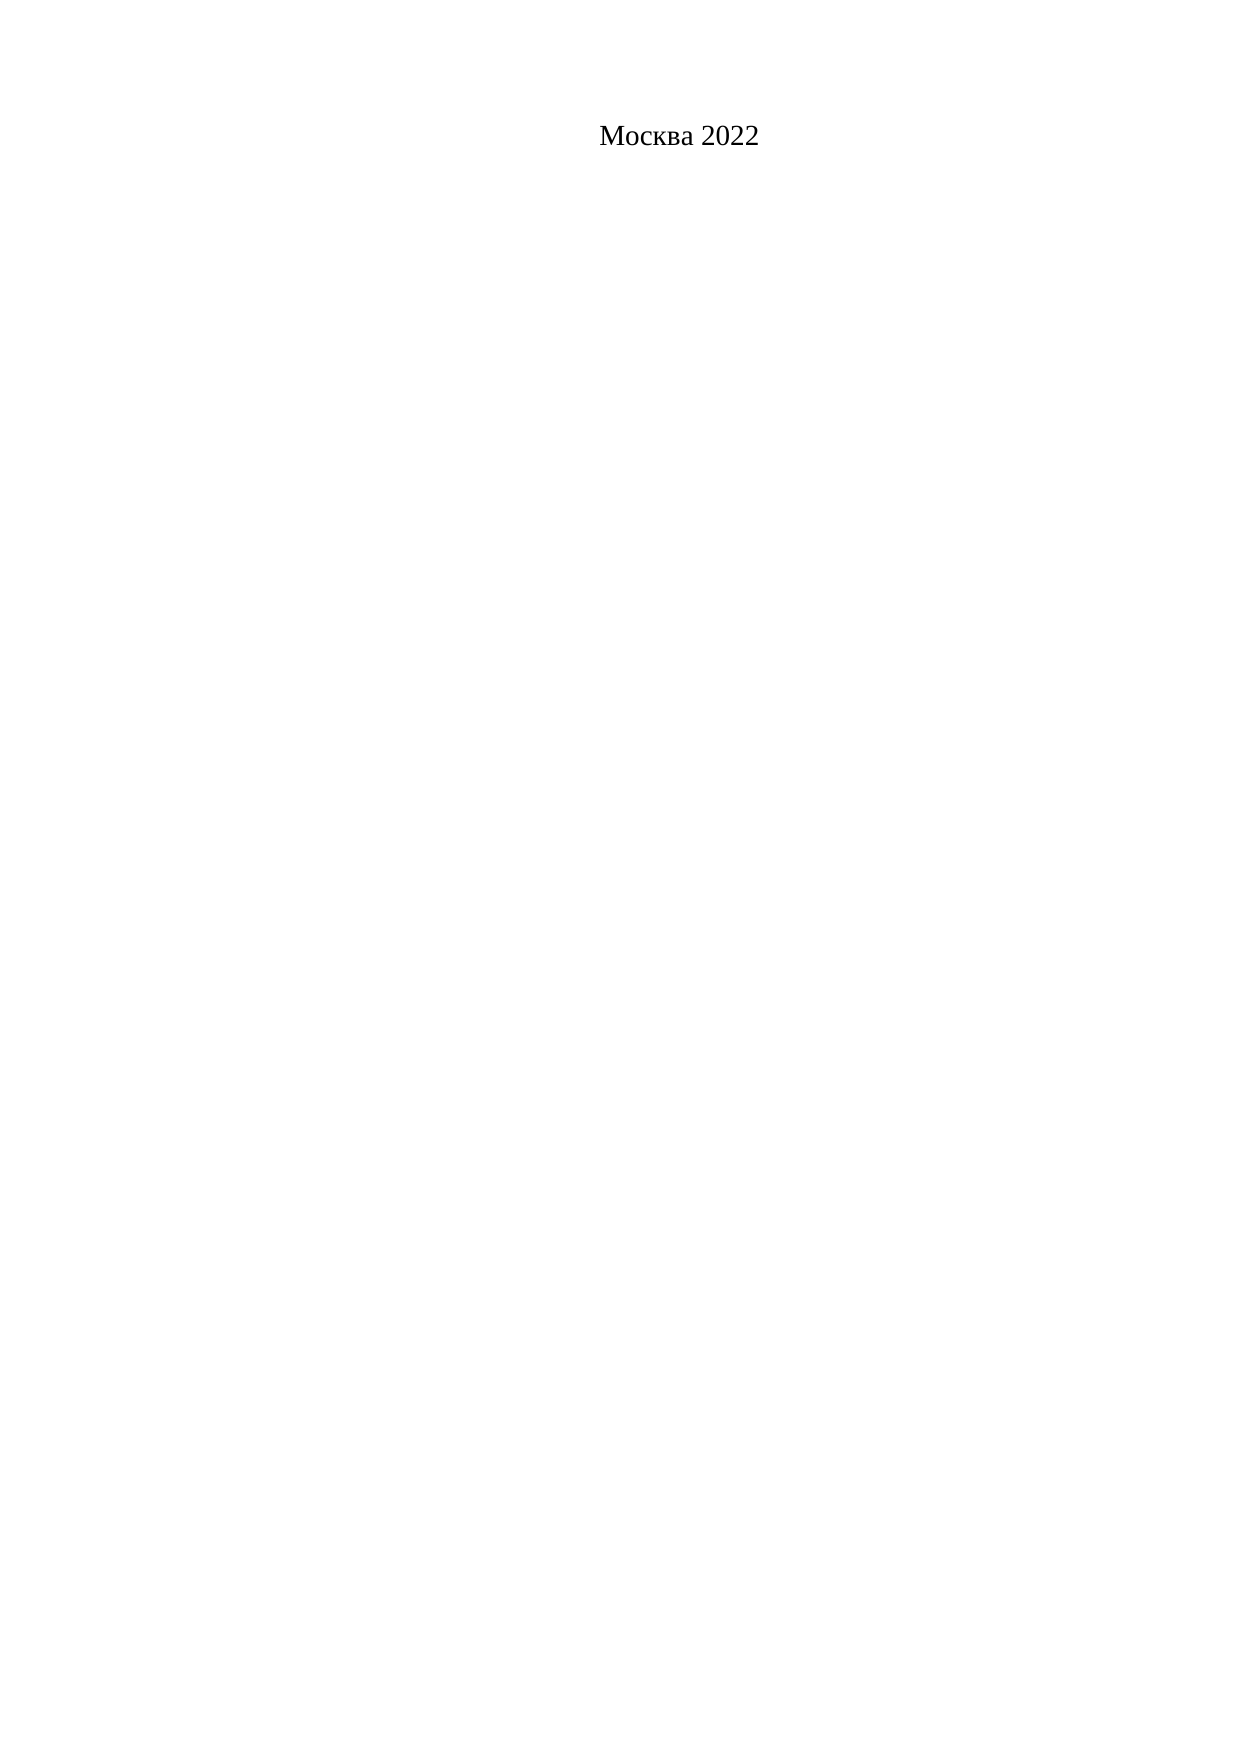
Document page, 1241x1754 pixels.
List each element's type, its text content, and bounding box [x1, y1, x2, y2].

text Москва 2022 [177, 118, 1181, 152]
